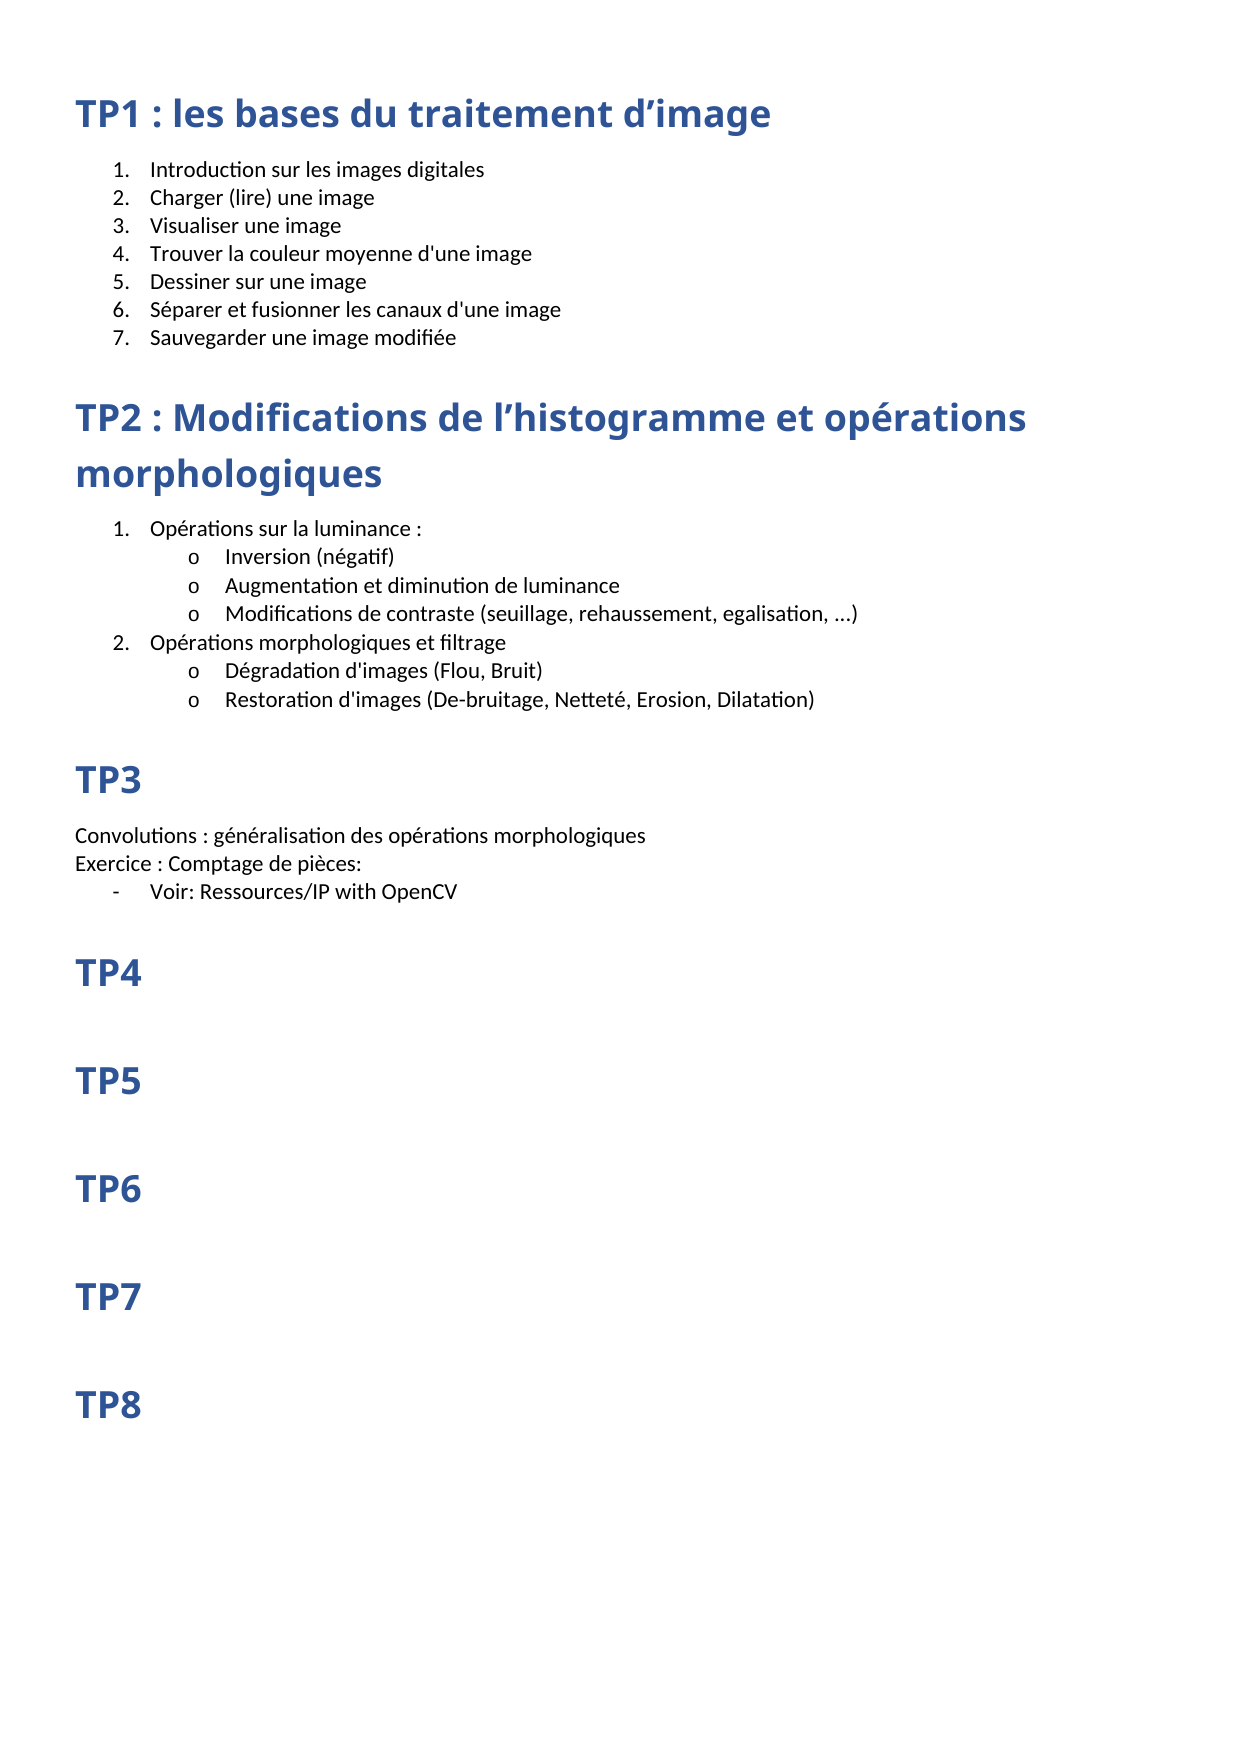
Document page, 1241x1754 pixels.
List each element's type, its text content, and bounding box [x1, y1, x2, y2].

list Trouver la couleur moyenne d'une image [112, 239, 1165, 267]
text Convolutions : généralisation des opérations morphologiques [75, 821, 1165, 849]
list Opérations sur la luminance : [112, 514, 1165, 542]
list Séparer et fusionner les canaux d'une image [112, 295, 1165, 323]
list Dessiner sur une image [112, 267, 1165, 295]
subtitle TP4 [75, 946, 1165, 997]
subtitle TP2 : Modifications de l’histogramme et opérations morphologiques [75, 392, 1165, 498]
list Visualiser une image [112, 211, 1165, 239]
list Introduction sur les images digitales [112, 155, 1165, 183]
list Modifications de contraste (seuillage, rehaussement, egalisation, ...) [187, 599, 1165, 628]
subtitle TP3 [75, 754, 1165, 805]
subtitle TP6 [75, 1162, 1165, 1213]
subtitle TP5 [75, 1054, 1165, 1105]
list Dégradation d'images (Flou, Bruit) [187, 656, 1165, 685]
list Sauvegarder une image modifiée [112, 323, 1165, 351]
list Opérations morphologiques et filtrage [112, 628, 1165, 656]
list Charger (lire) une image [112, 183, 1165, 211]
list Restoration d'images (De-bruitage, Netteté, Erosion, Dilatation) [187, 685, 1165, 713]
list Voir: Ressources/IP with OpenCV [112, 877, 1165, 905]
list Inversion (négatif) [187, 542, 1165, 571]
list Augmentation et diminution de luminance [187, 571, 1165, 599]
text Exercice : Comptage de pièces: [75, 849, 1165, 877]
subtitle TP1 : les bases du traitement d’image [75, 87, 1165, 138]
subtitle TP7 [75, 1270, 1165, 1321]
subtitle TP8 [75, 1378, 1165, 1429]
